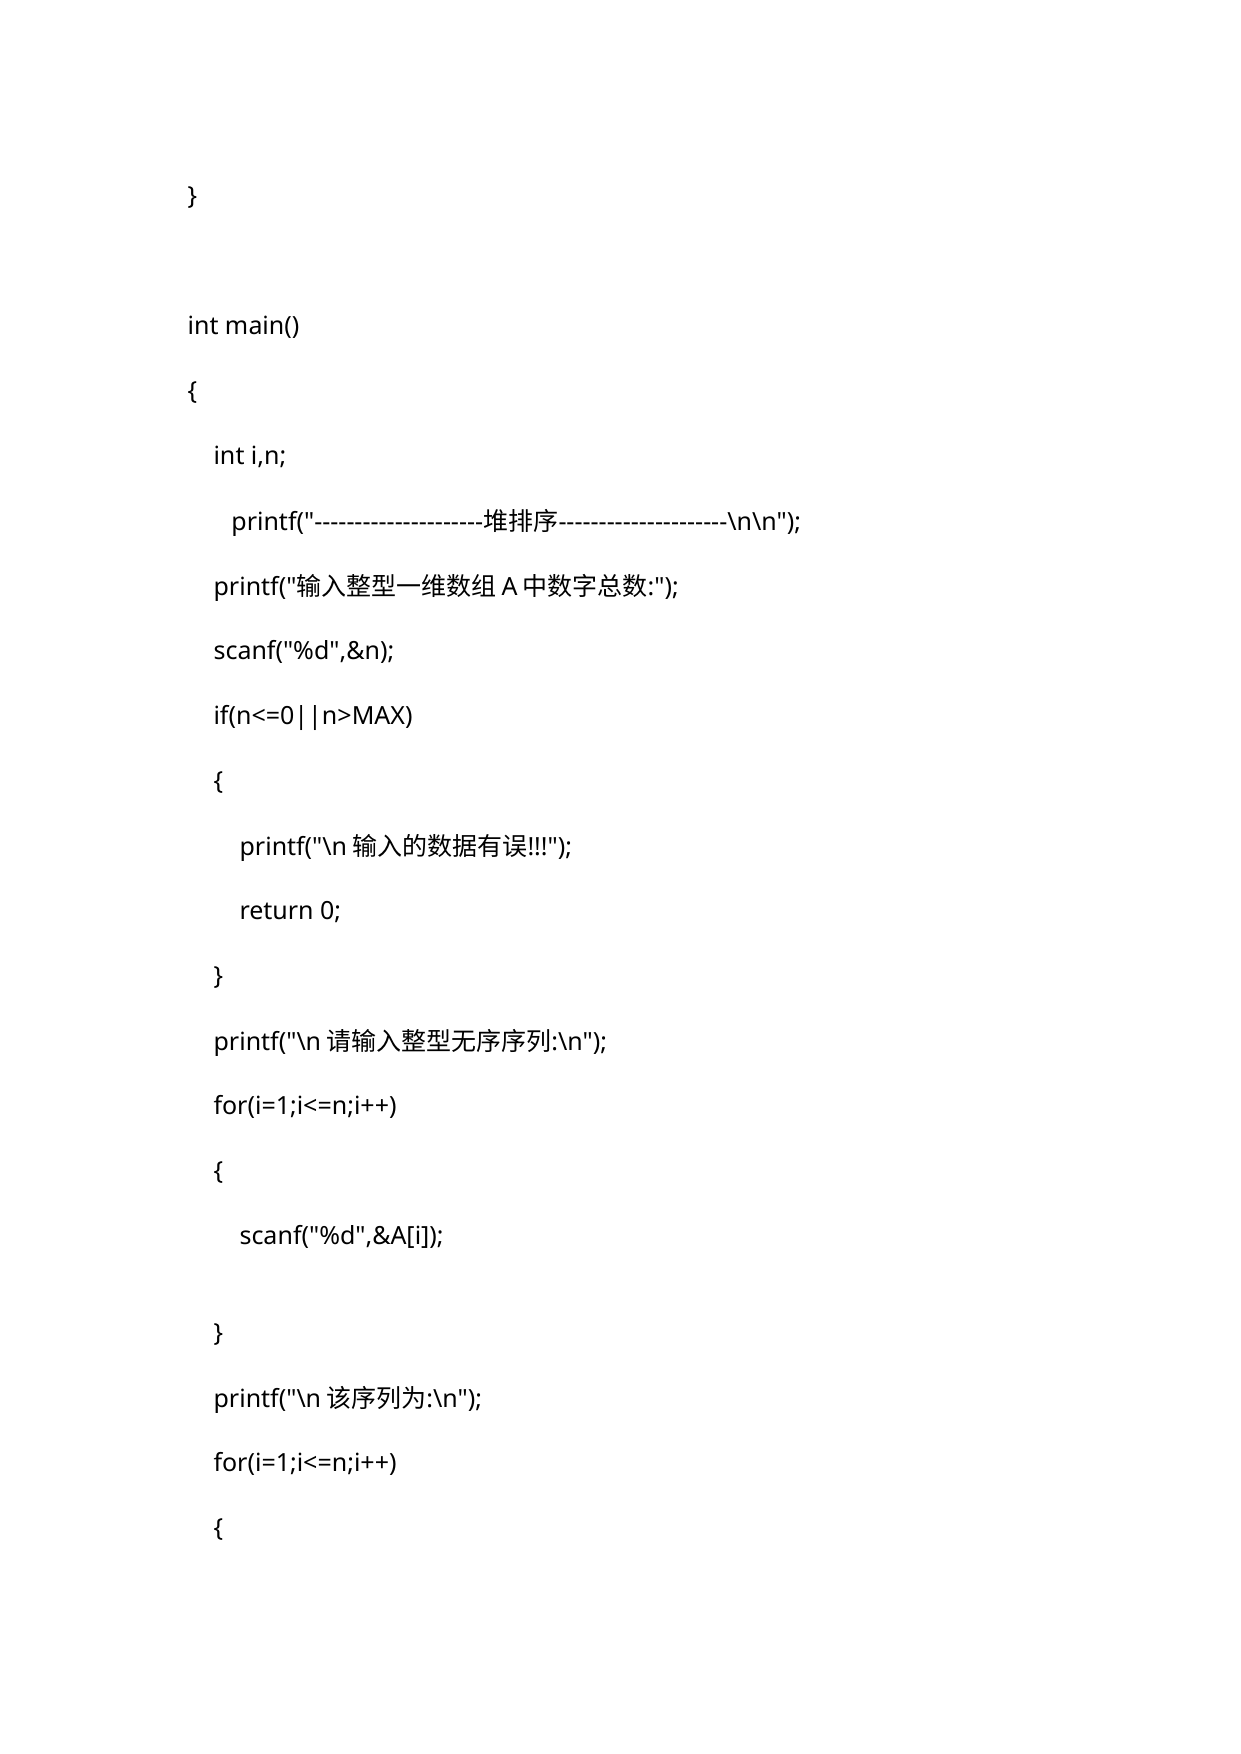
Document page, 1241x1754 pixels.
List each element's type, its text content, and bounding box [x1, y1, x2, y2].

text } [187, 162, 1053, 227]
text int i,n; [187, 422, 1053, 487]
text return 0; [187, 877, 1053, 942]
text } [187, 1299, 1053, 1364]
text { [187, 357, 1053, 422]
text { [187, 1494, 1053, 1559]
text printf("\n该序列为:\n"); [187, 1364, 1053, 1429]
text printf("输入整型一维数组A中数字总数:"); [187, 552, 1053, 617]
text if(n<=0||n>MAX) [187, 682, 1053, 747]
text scanf("%d",&n); [187, 617, 1053, 682]
text { [187, 747, 1053, 812]
text scanf("%d",&A[i]); [187, 1202, 1053, 1267]
text for(i=1;i<=n;i++) [187, 1429, 1053, 1494]
text printf("---------------------堆排序---------------------\n\n"); [187, 487, 1053, 552]
text printf("\n输入的数据有误!!!"); [187, 812, 1053, 877]
text { [187, 1137, 1053, 1202]
text printf("\n请输入整型无序序列:\n"); [187, 1007, 1053, 1072]
text for(i=1;i<=n;i++) [187, 1072, 1053, 1137]
text int main() [187, 292, 1053, 357]
text } [187, 942, 1053, 1007]
